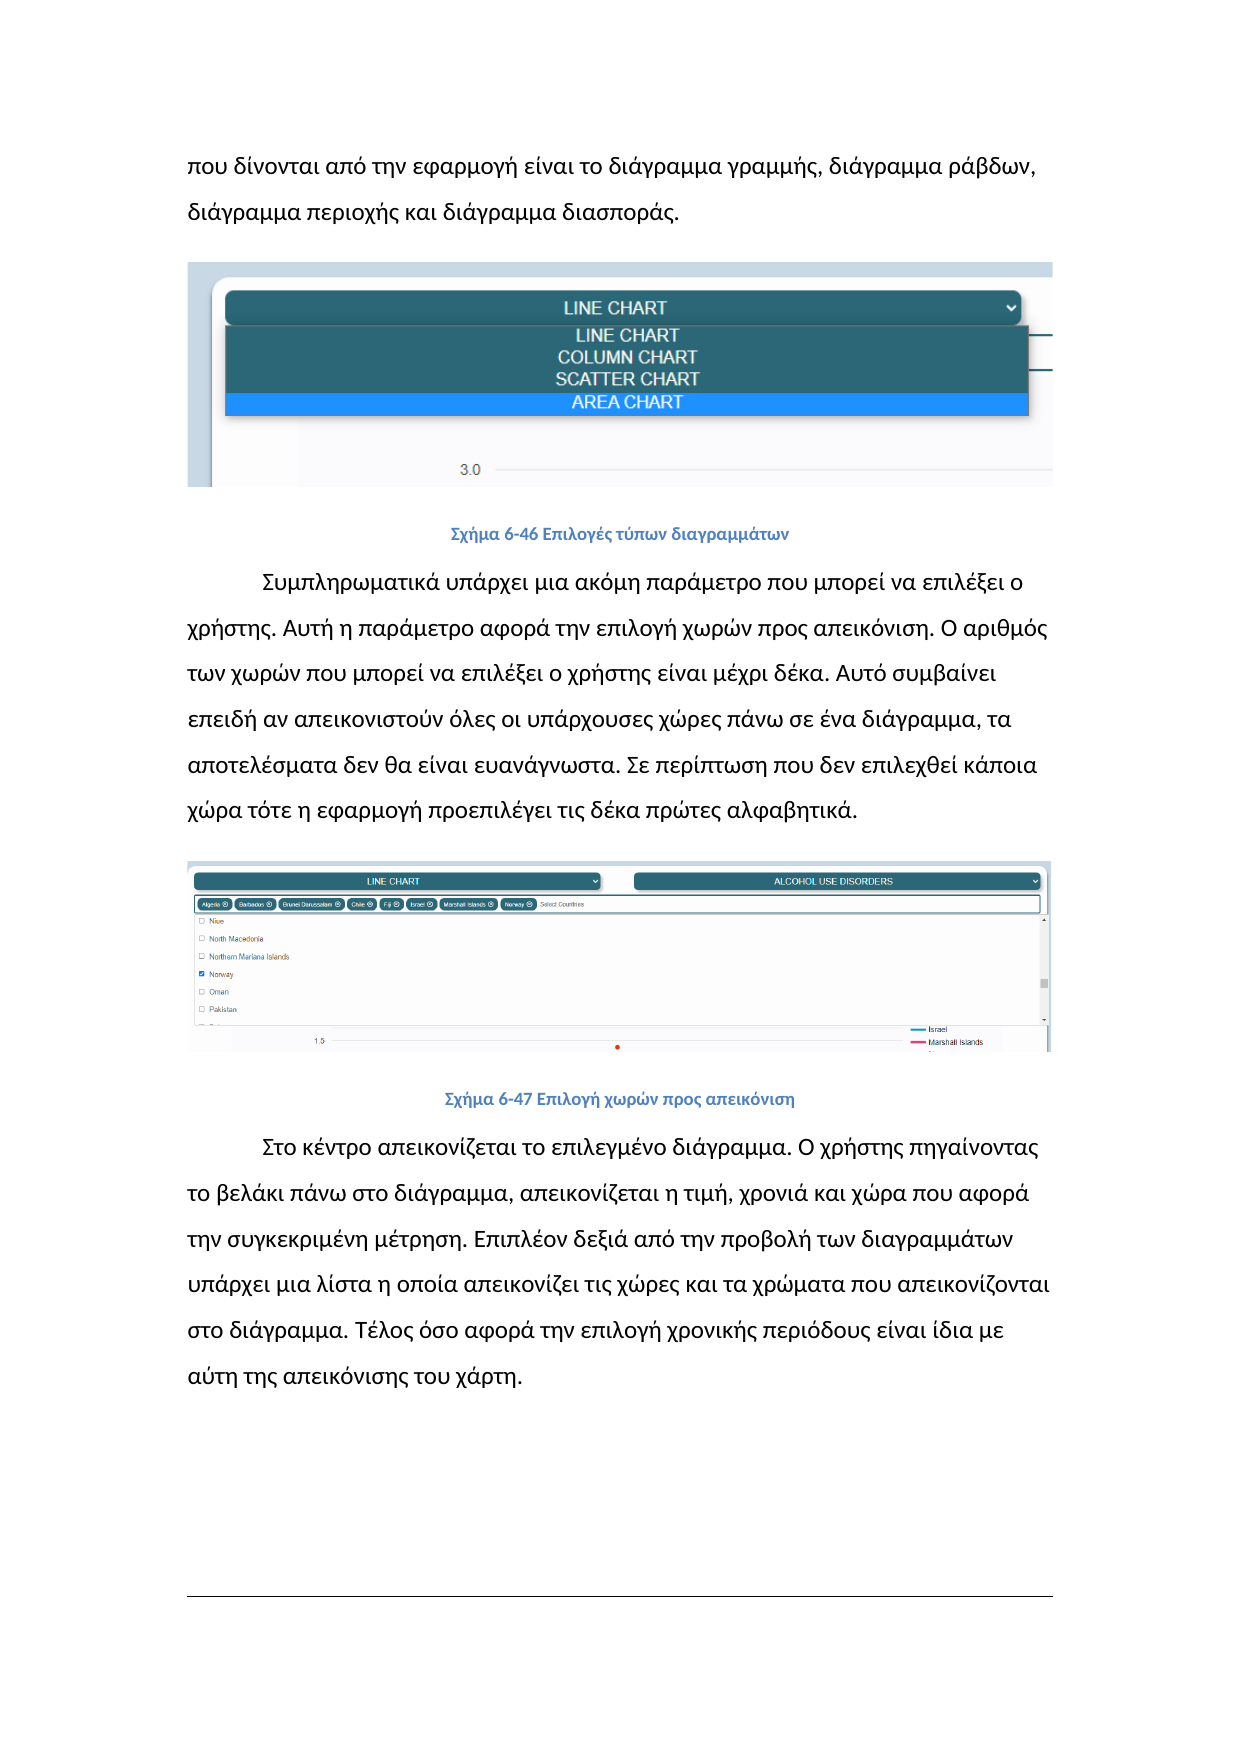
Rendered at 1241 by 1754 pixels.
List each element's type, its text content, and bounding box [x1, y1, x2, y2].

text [187, 150, 1053, 226]
picture [187, 861, 1052, 1052]
text Στο κέντρο απεικονίζεται το επιλεγμένο διάγραμμα. Ο χρήστης πηγαίνοντας το βελάκι πάνω στο διάγραμμα, απεικονίζεται η τιμή, χρονιά και χώρα που αφορά την συγκεκριμένη μέτρηση. Επιπλέον δεξιά από την προβολή των διαγραμμάτων υπάρχει μια λίστα η οποία απεικονίζει τις χώρες και τα χρώματα που απεικονίζονται στο διάγραμμα. Τέλος όσο αφορά την επιλογή χρονικής περιόδους είναι ίδια με αύτη της απεικόνισης του χάρτη. [187, 1131, 1053, 1390]
text Συμπληρωματικά υπάρχει μια ακόμη παράμετρο που μπορεί να επιλέξει ο χρήστης. Αυτή η παράμετρο αφορά την επιλογή χωρών προς απεικόνιση. Ο αριθμός των χωρών που μπορεί να επιλέξει ο χρήστης είναι μέχρι δέκα. Αυτό συμβαίνει επειδή αν απεικονιστούν όλες οι υπάρχουσες χώρες πάνω σε ένα διάγραμμα, τα αποτελέσματα δεν θα είναι ευανάγνωστα. Σε περίπτωση που δεν επιλεχθεί κάποια χώρα τότε η εφαρμογή προεπιλέγει τις δέκα πρώτες αλφαβητικά. [187, 566, 1053, 825]
picture [187, 262, 1053, 487]
